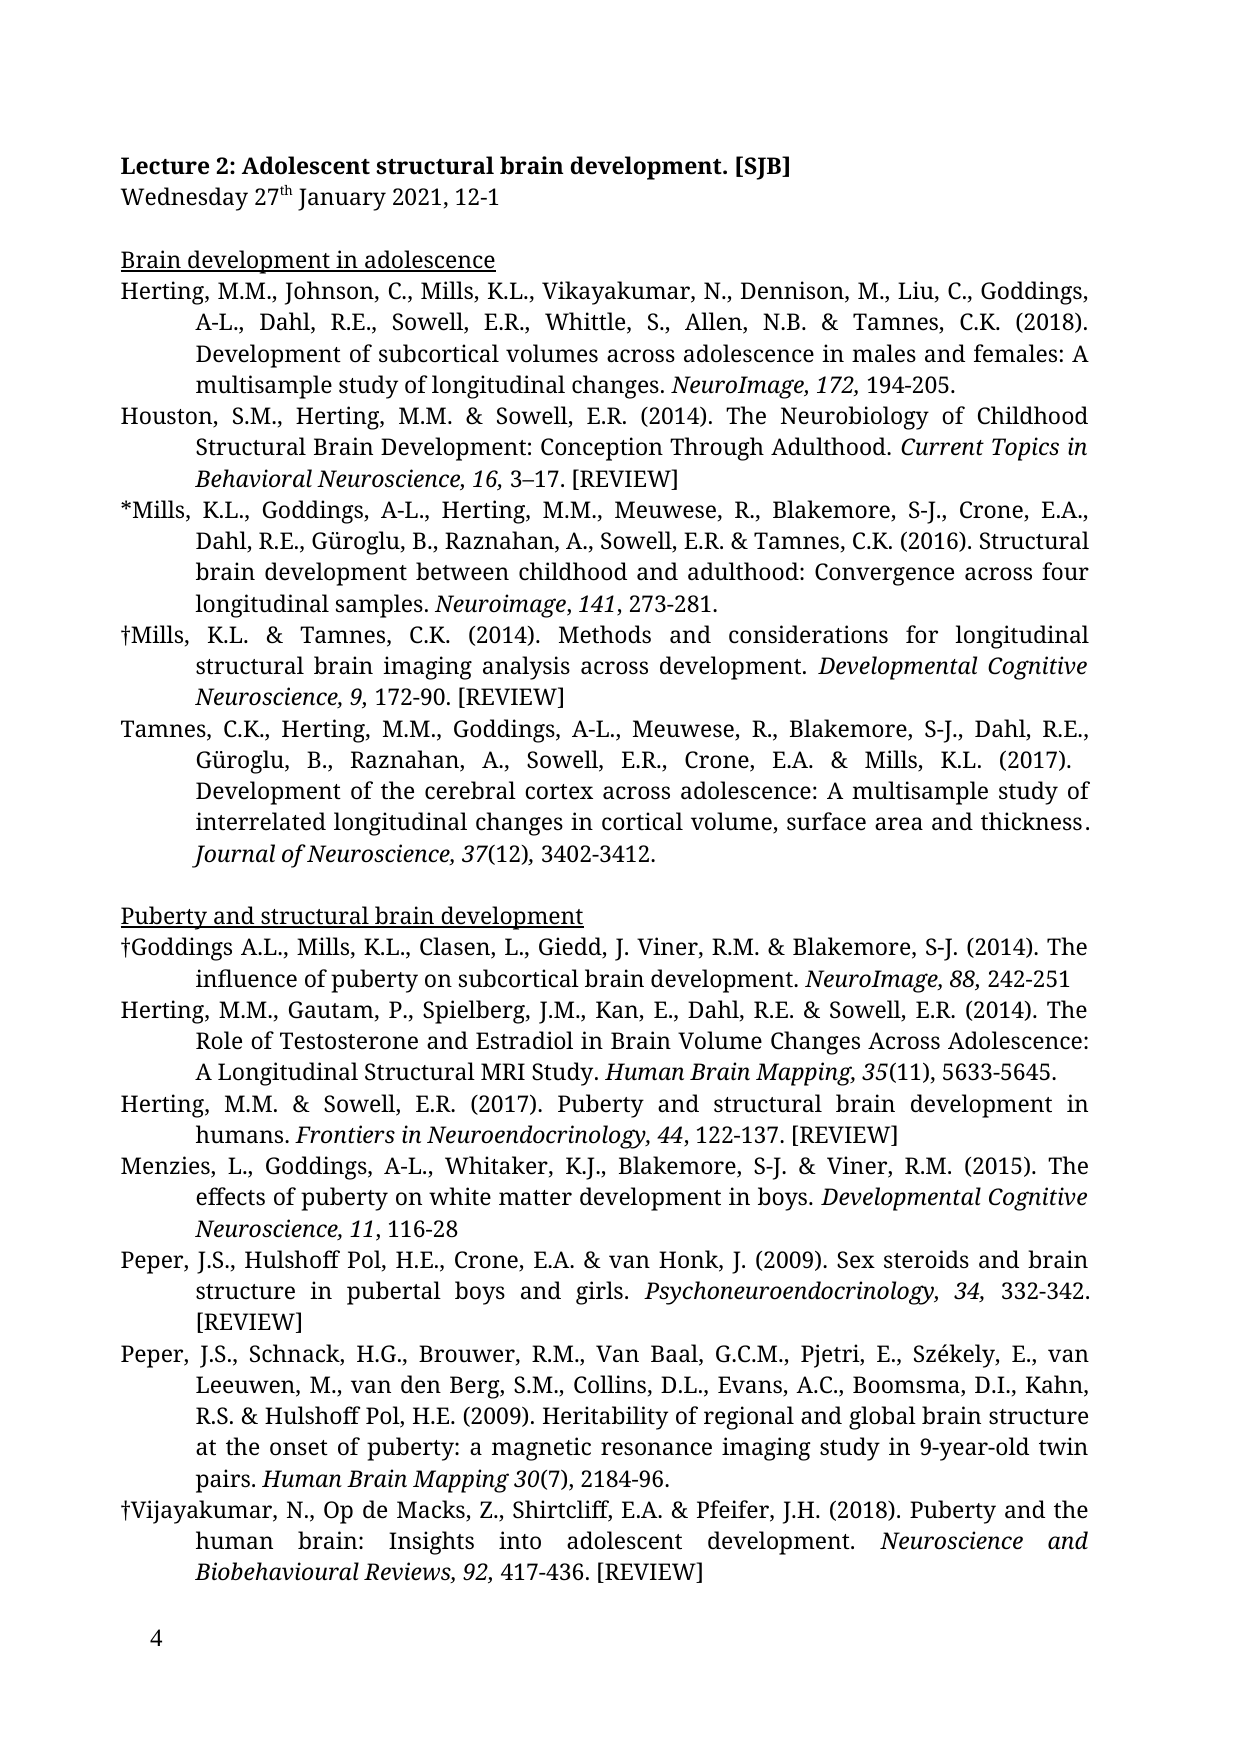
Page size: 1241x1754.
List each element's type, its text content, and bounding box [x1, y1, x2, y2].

text Peper, J.S., Hulshoff Pol, H.E., Crone, E.A. & van Honk, J. (2009). Sex steroids and brain structure in pubertal boys and girls. Psychoneuroendocrinology, 34, 332-342. [REVIEW] [120, 1244, 1090, 1337]
text †Vijayakumar, N., Op de Macks, Z., Shirtcliff, E.A. & Pfeifer, J.H. (2018). Puberty and the human brain: Insights into adolescent development. Neuroscience and Biobehavioural Reviews, 92, 417-436. [REVIEW] [120, 1494, 1090, 1587]
text Herting, M.M., Johnson, C., Mills, K.L., Vikayakumar, N., Dennison, M., Liu, C., Goddings, A-L., Dahl, R.E., Sowell, E.R., Whittle, S., Allen, N.B. & Tamnes, C.K. (2018). Development of subcortical volumes across adolescence in males and females: A multisample study of longitudinal changes. NeuroImage, 172, 194-205. [120, 275, 1090, 400]
text Herting, M.M., Gautam, P., Spielberg, J.M., Kan, E., Dahl, R.E. & Sowell, E.R. (2014). The Role of Testosterone and Estradiol in Brain Volume Changes Across Adolescence: A Longitudinal Structural MRI Study. Human Brain Mapping, 35(11), 5633-5645. [120, 994, 1090, 1087]
text Wednesday 27th January 2021, 12-1 [120, 181, 1090, 212]
text Herting, M.M. & Sowell, E.R. (2017). Puberty and structural brain development in humans. Frontiers in Neuroendocrinology, 44, 122-137. [REVIEW] [120, 1087, 1090, 1150]
text †Mills, K.L. & Tamnes, C.K. (2014). Methods and considerations for longitudinal structural brain imaging analysis across development. Developmental Cognitive Neuroscience, 9, 172-90. [REVIEW] [120, 619, 1090, 712]
text †Goddings A.L., Mills, K.L., Clasen, L., Giedd, J. Viner, R.M. & Blakemore, S-J. (2014). The influence of puberty on subcortical brain development. NeuroImage, 88, 242-251 [120, 931, 1090, 994]
text Brain development in adolescence [120, 244, 1090, 275]
text *Mills, K.L., Goddings, A-L., Herting, M.M., Meuwese, R., Blakemore, S-J., Crone, E.A., Dahl, R.E., Güroglu, B., Raznahan, A., Sowell, E.R. & Tamnes, C.K. (2016). Structural brain development between childhood and adulthood: Convergence across four longitudinal samples. Neuroimage, 141, 273-281. [120, 494, 1090, 619]
text Menzies, L., Goddings, A-L., Whitaker, K.J., Blakemore, S-J. & Viner, R.M. (2015). The effects of puberty on white matter development in boys. Developmental Cognitive Neuroscience, 11, 116-28 [120, 1150, 1090, 1244]
text Lecture 2: Adolescent structural brain development. [SJB] [120, 150, 1090, 181]
text Houston, S.M., Herting, M.M. & Sowell, E.R. (2014). The Neurobiology of Childhood Structural Brain Development: Conception Through Adulthood. Current Topics in Behavioral Neuroscience, 16, 3–17. [REVIEW] [120, 400, 1090, 494]
text Puberty and structural brain development [120, 900, 1090, 931]
list Tamnes, C.K., Herting, M.M., Goddings, A-L., Meuwese, R., Blakemore, S-J., Dahl, R.E., Güroglu, B., Raznahan, A., Sowell, E.R., Crone, E.A. & Mills, K.L. (2017). ​Development of the cerebral cortex across adolescence: A multisample study of interrelated longitudinal changes in cortical volume, surface area and thickness​. Journal of Neuroscience, ​37(12), 3402-3412. [120, 712, 1090, 869]
text Peper, J.S., Schnack, H.G., Brouwer, R.M., Van Baal, G.C.M., Pjetri, E., Székely, E., van Leeuwen, M., van den Berg, S.M., Collins, D.L., Evans, A.C., Boomsma, D.I., Kahn, R.S. & Hulshoff Pol, H.E. (2009). Heritability of regional and global brain structure at the onset of puberty: a magnetic resonance imaging study in 9-year-old twin pairs. Human Brain Mapping 30(7), 2184-96. [120, 1337, 1090, 1494]
